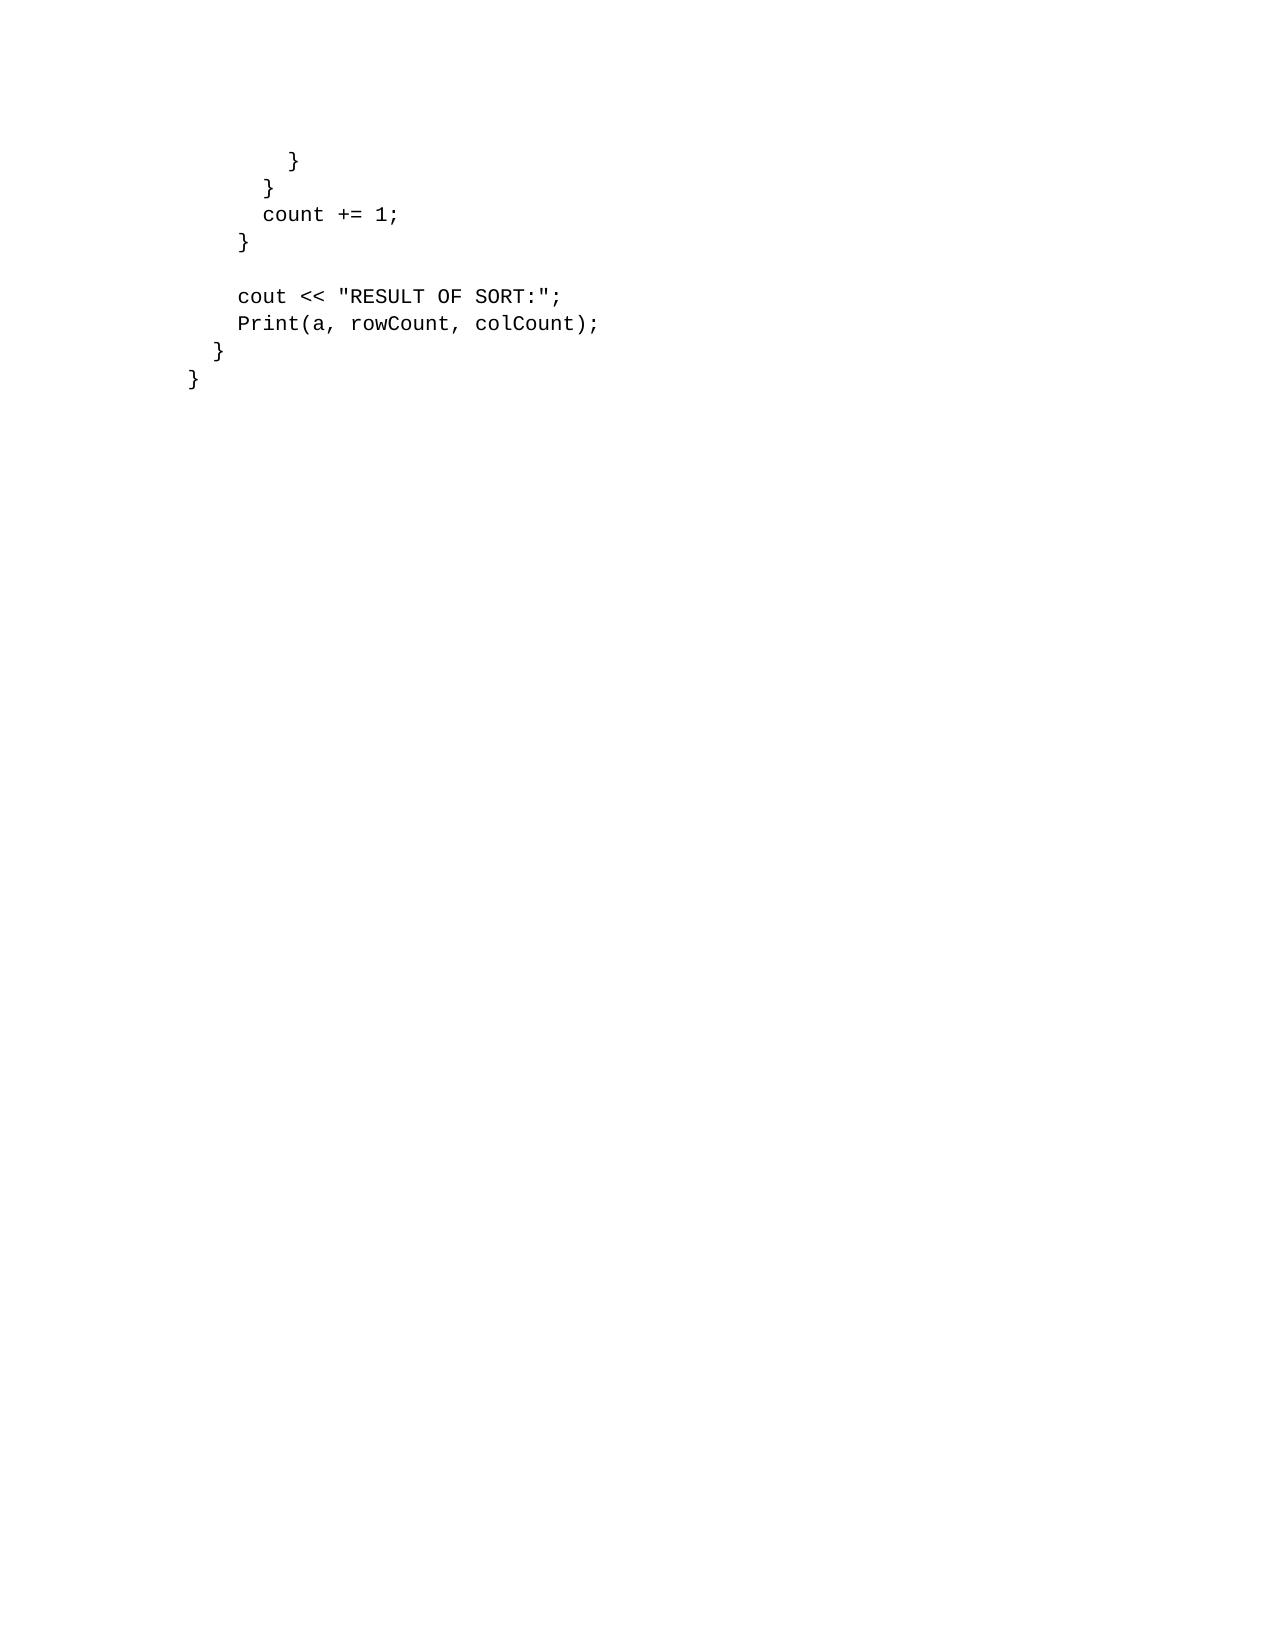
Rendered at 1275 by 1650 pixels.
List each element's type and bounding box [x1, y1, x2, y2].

text [187, 150, 1087, 421]
